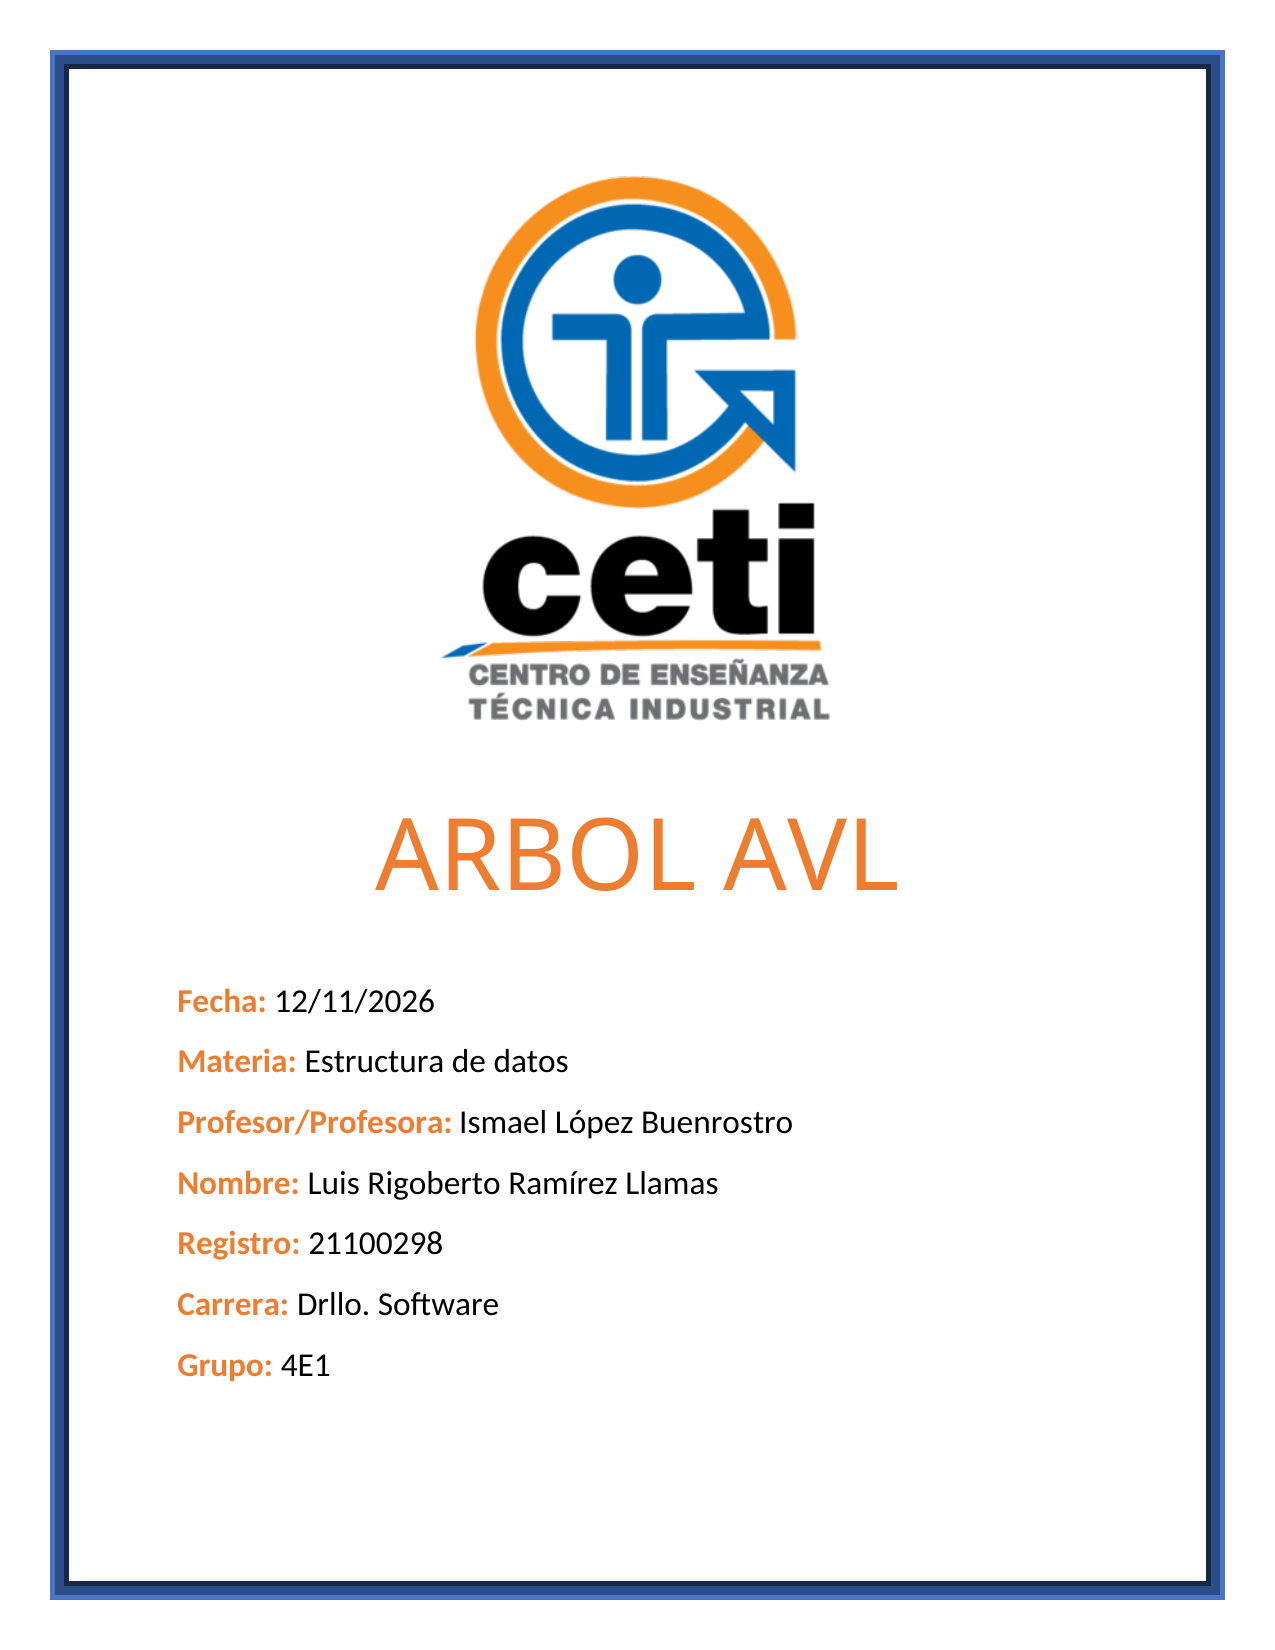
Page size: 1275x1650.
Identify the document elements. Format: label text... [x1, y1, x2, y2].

picture [238, 147, 1037, 765]
text Registro: 21100298 [177, 1222, 1098, 1263]
text Profesor/Profesora: Ismael López Buenrostro [177, 1101, 1098, 1142]
text Grupo: 4E1 [177, 1344, 1098, 1384]
text Nombre: Luis Rigoberto Ramírez Llamas [177, 1162, 1098, 1202]
text Carrera: Drllo. Software [177, 1283, 1098, 1324]
text Materia: Estructura de datos [177, 1041, 1098, 1081]
text Fecha: 19/06/2023 [177, 980, 1098, 1021]
